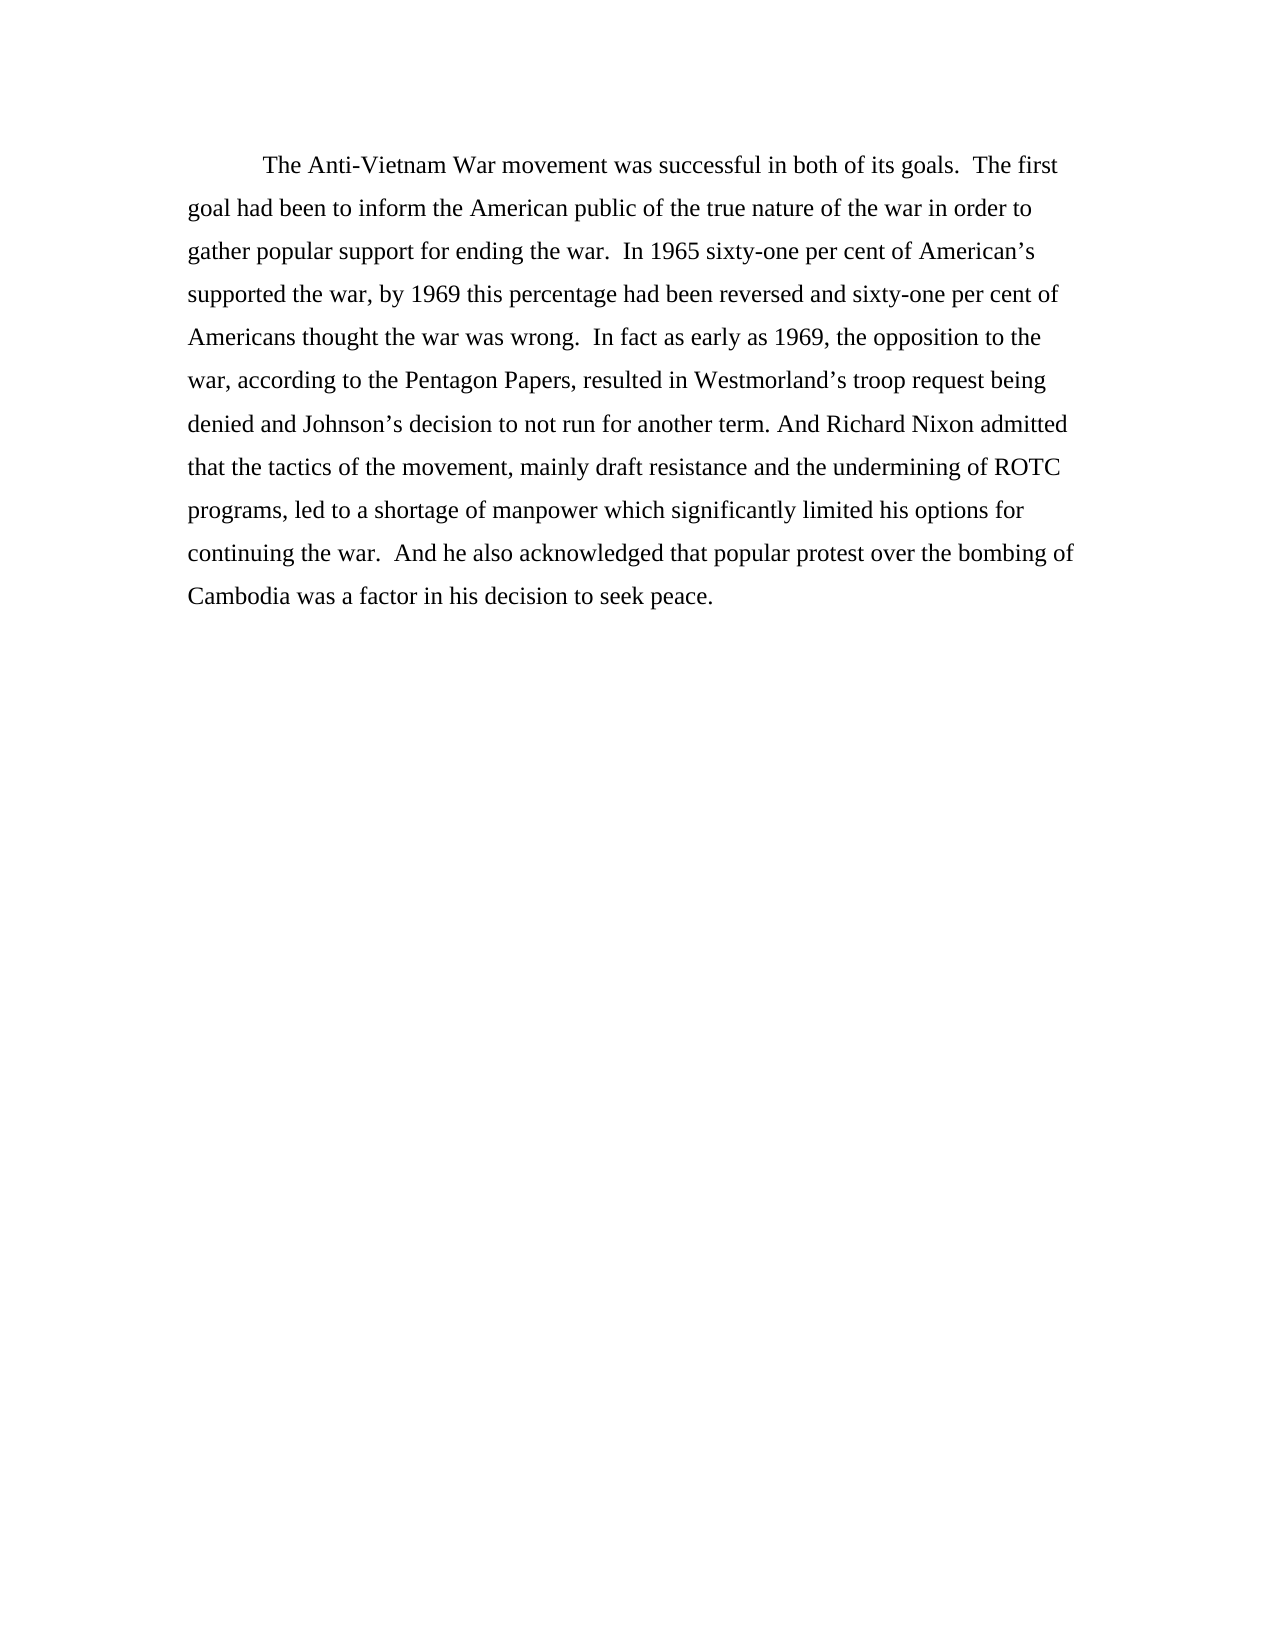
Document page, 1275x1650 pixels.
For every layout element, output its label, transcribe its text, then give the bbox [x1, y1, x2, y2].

text The Anti-Vietnam War movement was successful in both of its goals. The first goal had been to inform the American public of the true nature of the war in order to gather popular support for ending the war. In 1965 sixty-one per cent of American’s supported the war, by 1969 this percentage had been reversed and sixty-one per cent of Americans thought the war was wrong. In fact as early as 1969, the opposition to the war, according to the Pentagon Papers, resulted in Westmorland’s troop request being denied and Johnson’s decision to not run for another term. And Richard Nixon admitted that the tactics of the movement, mainly draft resistance and the undermining of ROTC programs, led to a shortage of manpower which significantly limited his options for continuing the war. And he also acknowledged that popular protest over the bombing of was a factor in his decision to seek peace. [187, 150, 1087, 610]
